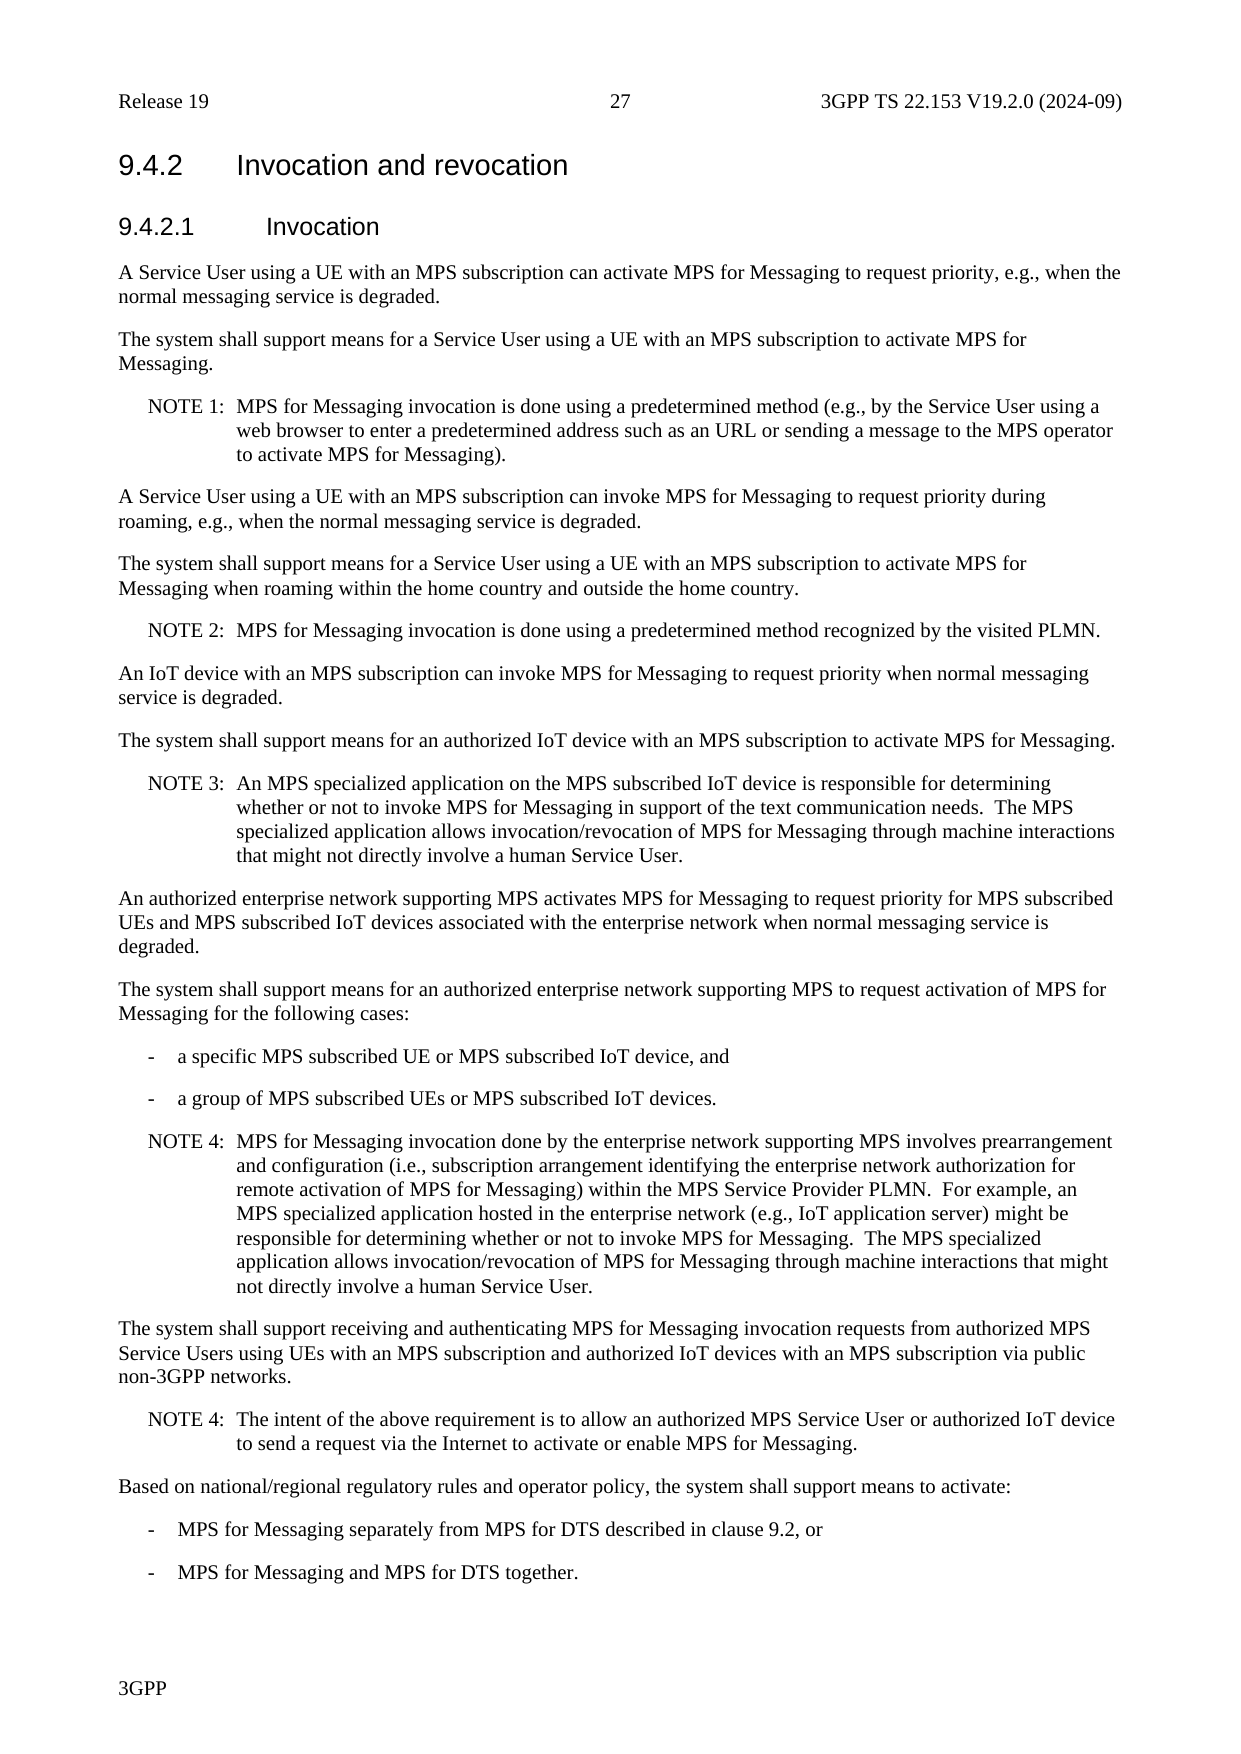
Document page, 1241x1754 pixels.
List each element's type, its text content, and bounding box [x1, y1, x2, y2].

text The system shall support receiving and authenticating MPS for Messaging invocation requests from authorized MPS Service Users using UEs with an MPS subscription and authorized IoT devices with an MPS subscription via public non-3GPP networks. [118, 1316, 1122, 1388]
text An authorized enterprise network supporting MPS activates MPS for Messaging to request priority for MPS subscribed UEs and MPS subscribed IoT devices associated with the enterprise network when normal messaging service is degraded. [118, 886, 1122, 958]
text A Service User using a UE with an MPS subscription can invoke MPS for Messaging to request priority during roaming, e.g., when the normal messaging service is degraded. [118, 484, 1122, 533]
text The system shall support means for an authorized enterprise network supporting MPS to request activation of MPS for Messaging for the following cases: [118, 977, 1122, 1025]
text - MPS for Messaging and MPS for DTS together. [148, 1560, 1122, 1584]
text - a group of MPS subscribed UEs or MPS subscribed IoT devices. [148, 1086, 1122, 1110]
text A Service User using a UE with an MPS subscription can activate MPS for Messaging to request priority, e.g., when the normal messaging service is degraded. [118, 260, 1122, 308]
text NOTE 1: MPS for Messaging invocation is done using a predetermined method (e.g., by the Service User using a web browser to enter a predetermined address such as an URL or sending a message to the MPS operator to activate MPS for Messaging). [148, 393, 1122, 466]
text NOTE 3: An MPS specialized application on the MPS subscribed IoT device is responsible for determining whether or not to invoke MPS for Messaging in support of the text communication needs. The MPS specialized application allows invocation/revocation of MPS for Messaging through machine interactions that might not directly involve a human Service User. [148, 771, 1122, 867]
text NOTE 2: MPS for Messaging invocation is done using a predetermined method recognized by the visited PLMN. [148, 618, 1122, 642]
text The system shall support means for a Service User using a UE with an MPS subscription to activate MPS for Messaging. [118, 327, 1122, 375]
text Based on national/regional regulatory rules and operator policy, the system shall support means to activate: [118, 1474, 1122, 1498]
text - MPS for Messaging separately from MPS for DTS described in clause 9.2, or [148, 1517, 1122, 1541]
text - a specific MPS subscribed UE or MPS subscribed IoT device, and [148, 1043, 1122, 1068]
text An IoT device with an MPS subscription can invoke MPS for Messaging to request priority when normal messaging service is degraded. [118, 661, 1122, 709]
text NOTE 4: MPS for Messaging invocation done by the enterprise network supporting MPS involves prearrangement and configuration (i.e., subscription arrangement identifying the enterprise network authorization for remote activation of MPS for Messaging) within the MPS Service Provider PLMN. For example, an MPS specialized application hosted in the enterprise network (e.g., IoT application server) might be responsible for determining whether or not to invoke MPS for Messaging. The MPS specialized application allows invocation/revocation of MPS for Messaging through machine interactions that might not directly involve a human Service User. [148, 1129, 1122, 1298]
subtitle 9.4.2.1 Invocation [118, 212, 1122, 241]
text NOTE 4: The intent of the above requirement is to allow an authorized MPS Service User or authorized IoT device to send a request via the Internet to activate or enable MPS for Messaging. [148, 1407, 1122, 1455]
subtitle 9.4.2 Invocation and revocation [118, 147, 1122, 181]
text The system shall support means for a Service User using a UE with an MPS subscription to activate MPS for Messaging when roaming within the home country and outside the home country. [118, 551, 1122, 599]
text The system shall support means for an authorized IoT device with an MPS subscription to activate MPS for Messaging. [118, 728, 1122, 752]
